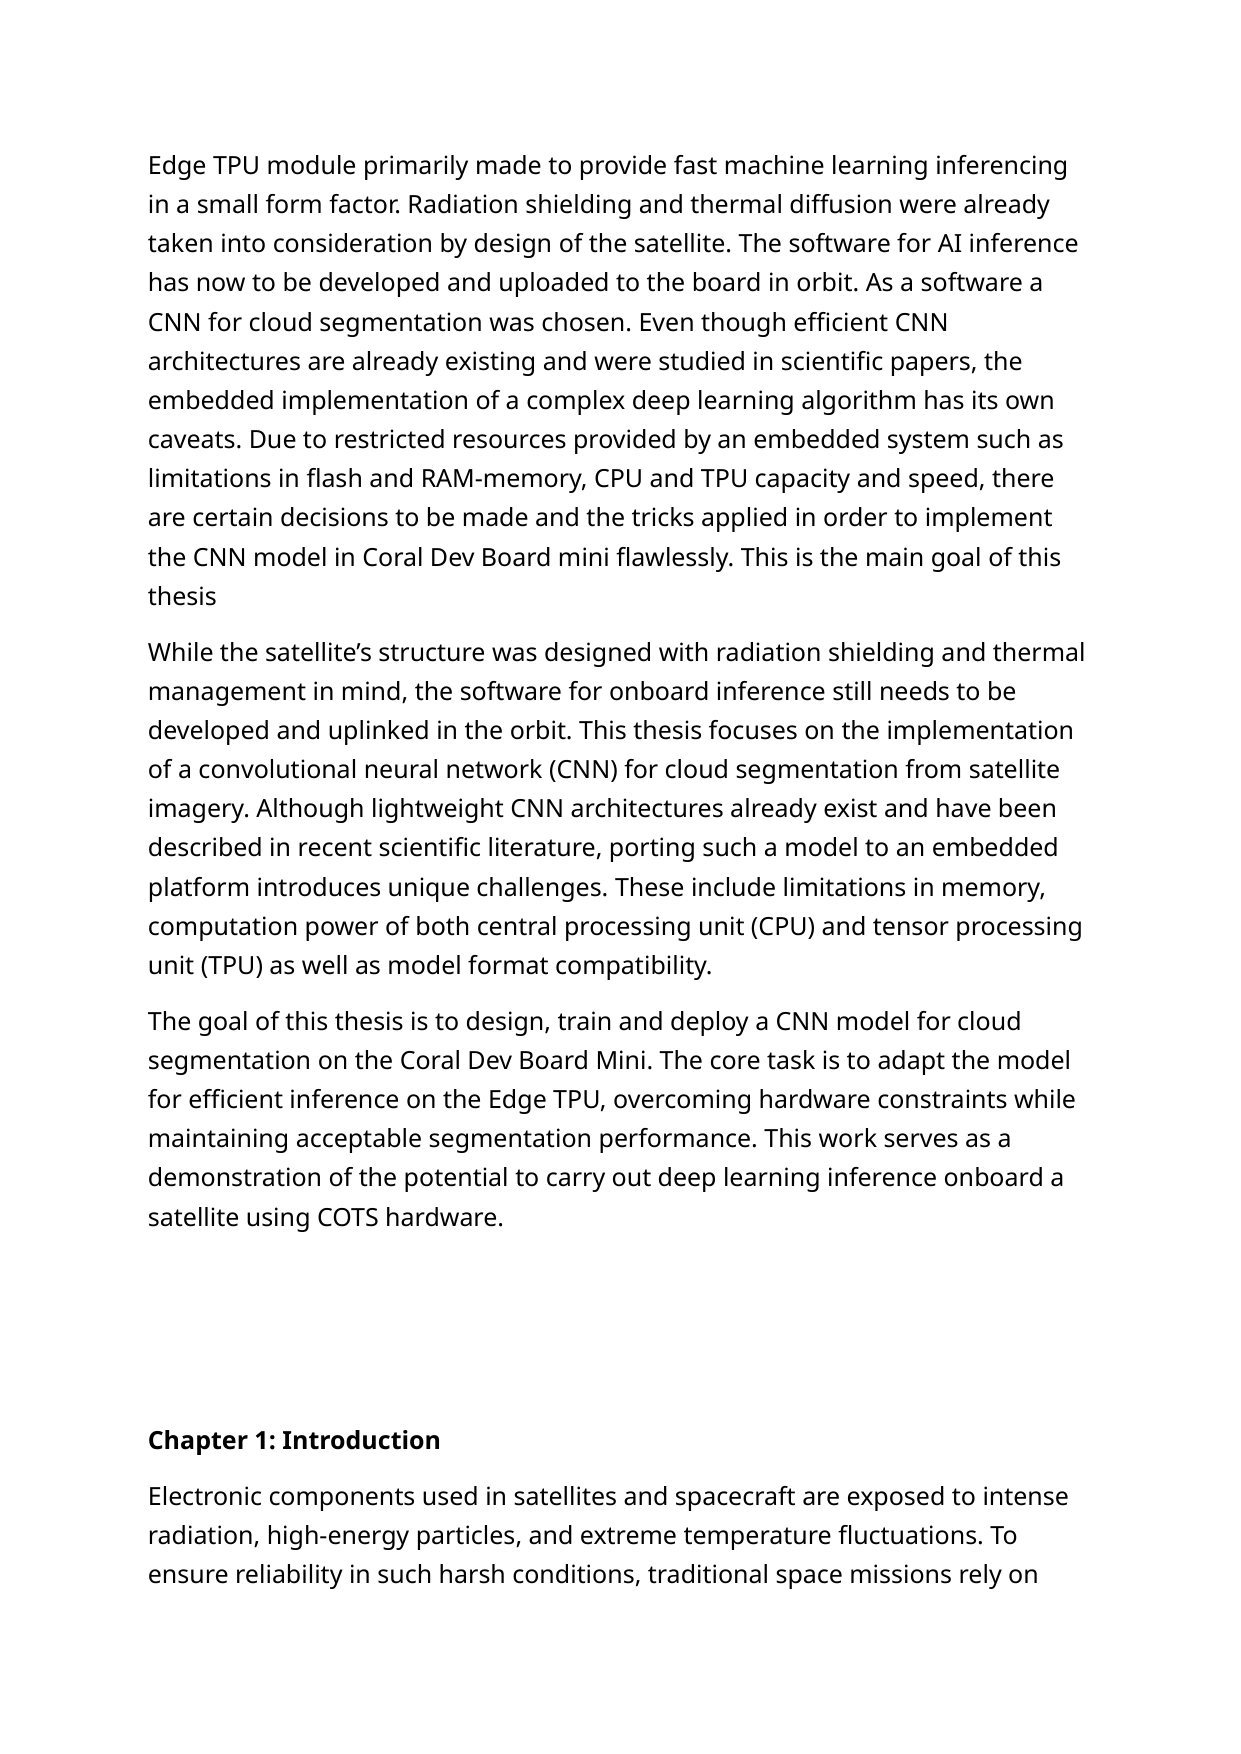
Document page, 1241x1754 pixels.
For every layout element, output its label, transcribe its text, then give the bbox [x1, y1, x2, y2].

text The goal of this thesis is to design, train and deploy a CNN model for cloud segmentation on the Coral Dev Board Mini. The core task is to adapt the model for efficient inference on the Edge TPU, overcoming hardware constraints while maintaining acceptable segmentation performance. This work serves as a demonstration of the potential to carry out deep learning inference onboard a satellite using COTS hardware. [148, 1003, 1093, 1233]
text While the satellite’s structure was designed with radiation shielding and thermal management in mind, the software for onboard inference still needs to be developed and uplinked in the orbit. This thesis focuses on the implementation of a convolutional neural network (CNN) for cloud segmentation from satellite imagery. Although lightweight CNN architectures already exist and have been described in recent scientific literature, porting such a model to an embedded platform introduces unique challenges. These include limitations in memory, computation power of both central processing unit (CPU) and tensor processing unit (TPU) as well as model format compatibility. [148, 634, 1093, 982]
text Chapter 1: Introduction [148, 1423, 1093, 1457]
